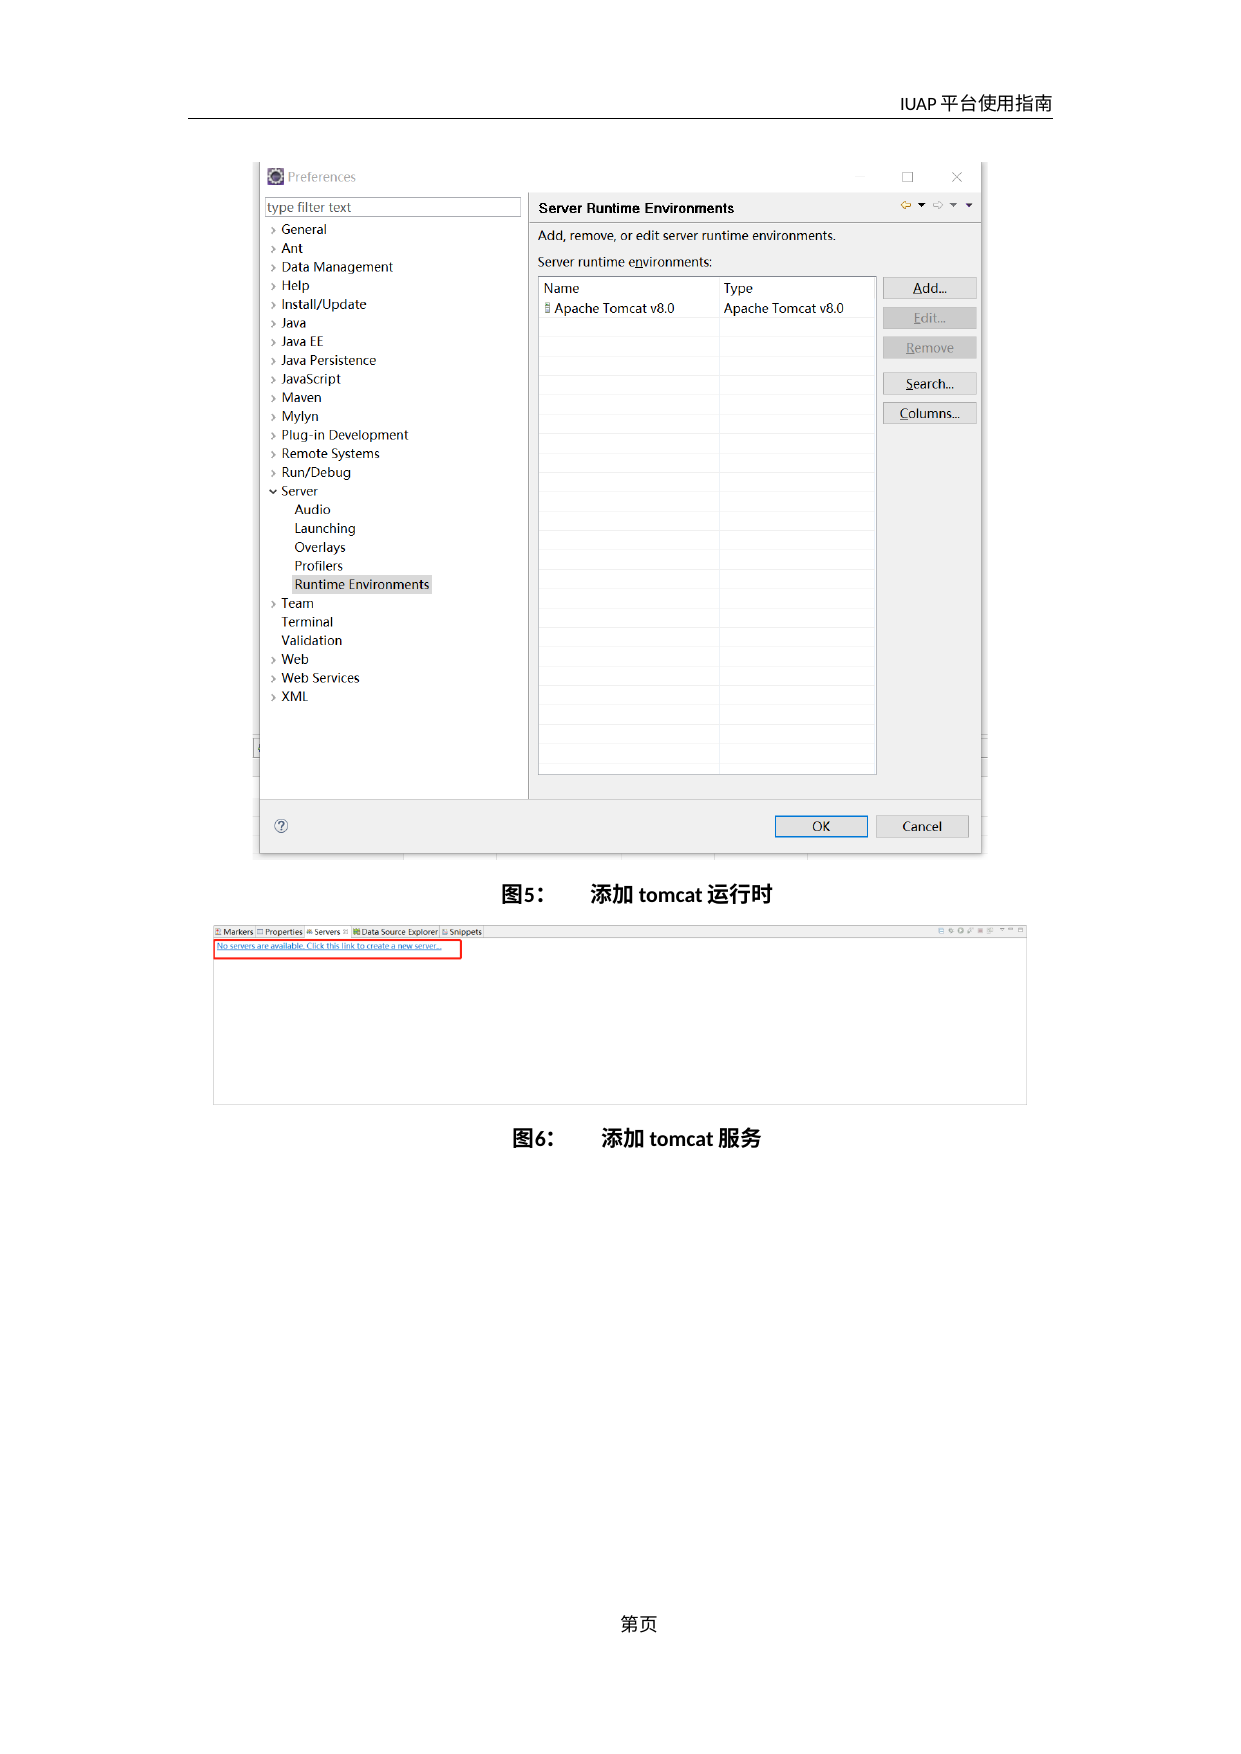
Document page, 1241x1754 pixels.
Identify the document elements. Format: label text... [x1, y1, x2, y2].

picture [252, 162, 988, 860]
picture [213, 925, 1027, 1105]
text 添加tomcat运行时 [247, 877, 1028, 909]
text 添加tomcat服务 [247, 1120, 1028, 1153]
